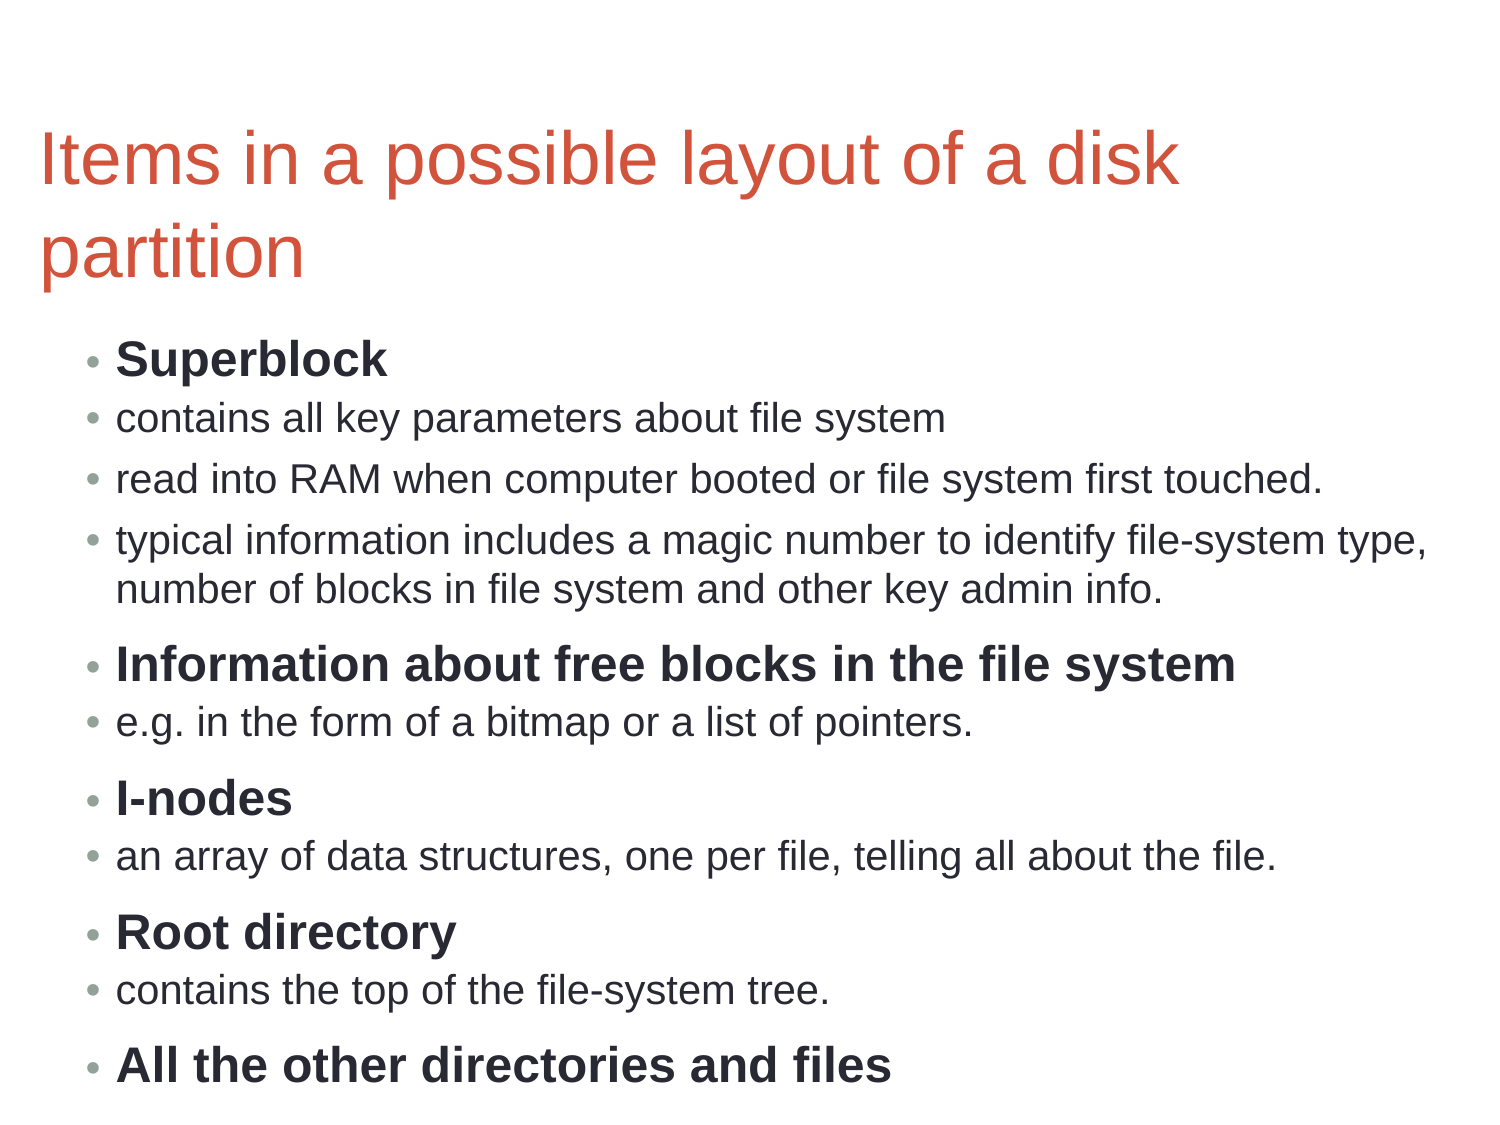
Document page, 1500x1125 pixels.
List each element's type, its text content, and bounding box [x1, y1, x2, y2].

list contains all key parameters about file system [85, 392, 1450, 441]
list read into RAM when computer booted or file system first touched. [85, 453, 1450, 502]
list I-nodes [85, 769, 1450, 826]
list contains the top of the file-system tree. [85, 964, 1450, 1013]
list Root directory [85, 902, 1450, 960]
list Superblock [85, 330, 1450, 387]
list All the other directories and files [85, 1036, 1450, 1093]
subtitle Items in a possible layout of a disk partition [38, 114, 1450, 293]
list an array of data structures, one per file, telling all about the file. [85, 831, 1450, 880]
list typical information includes a magic number to identify file-system type, number of blocks in file system and other key admin info. [85, 514, 1450, 612]
list e.g. in the form of a bitmap or a list of pointers. [85, 697, 1450, 746]
list Information about free blocks in the file system [85, 634, 1450, 692]
